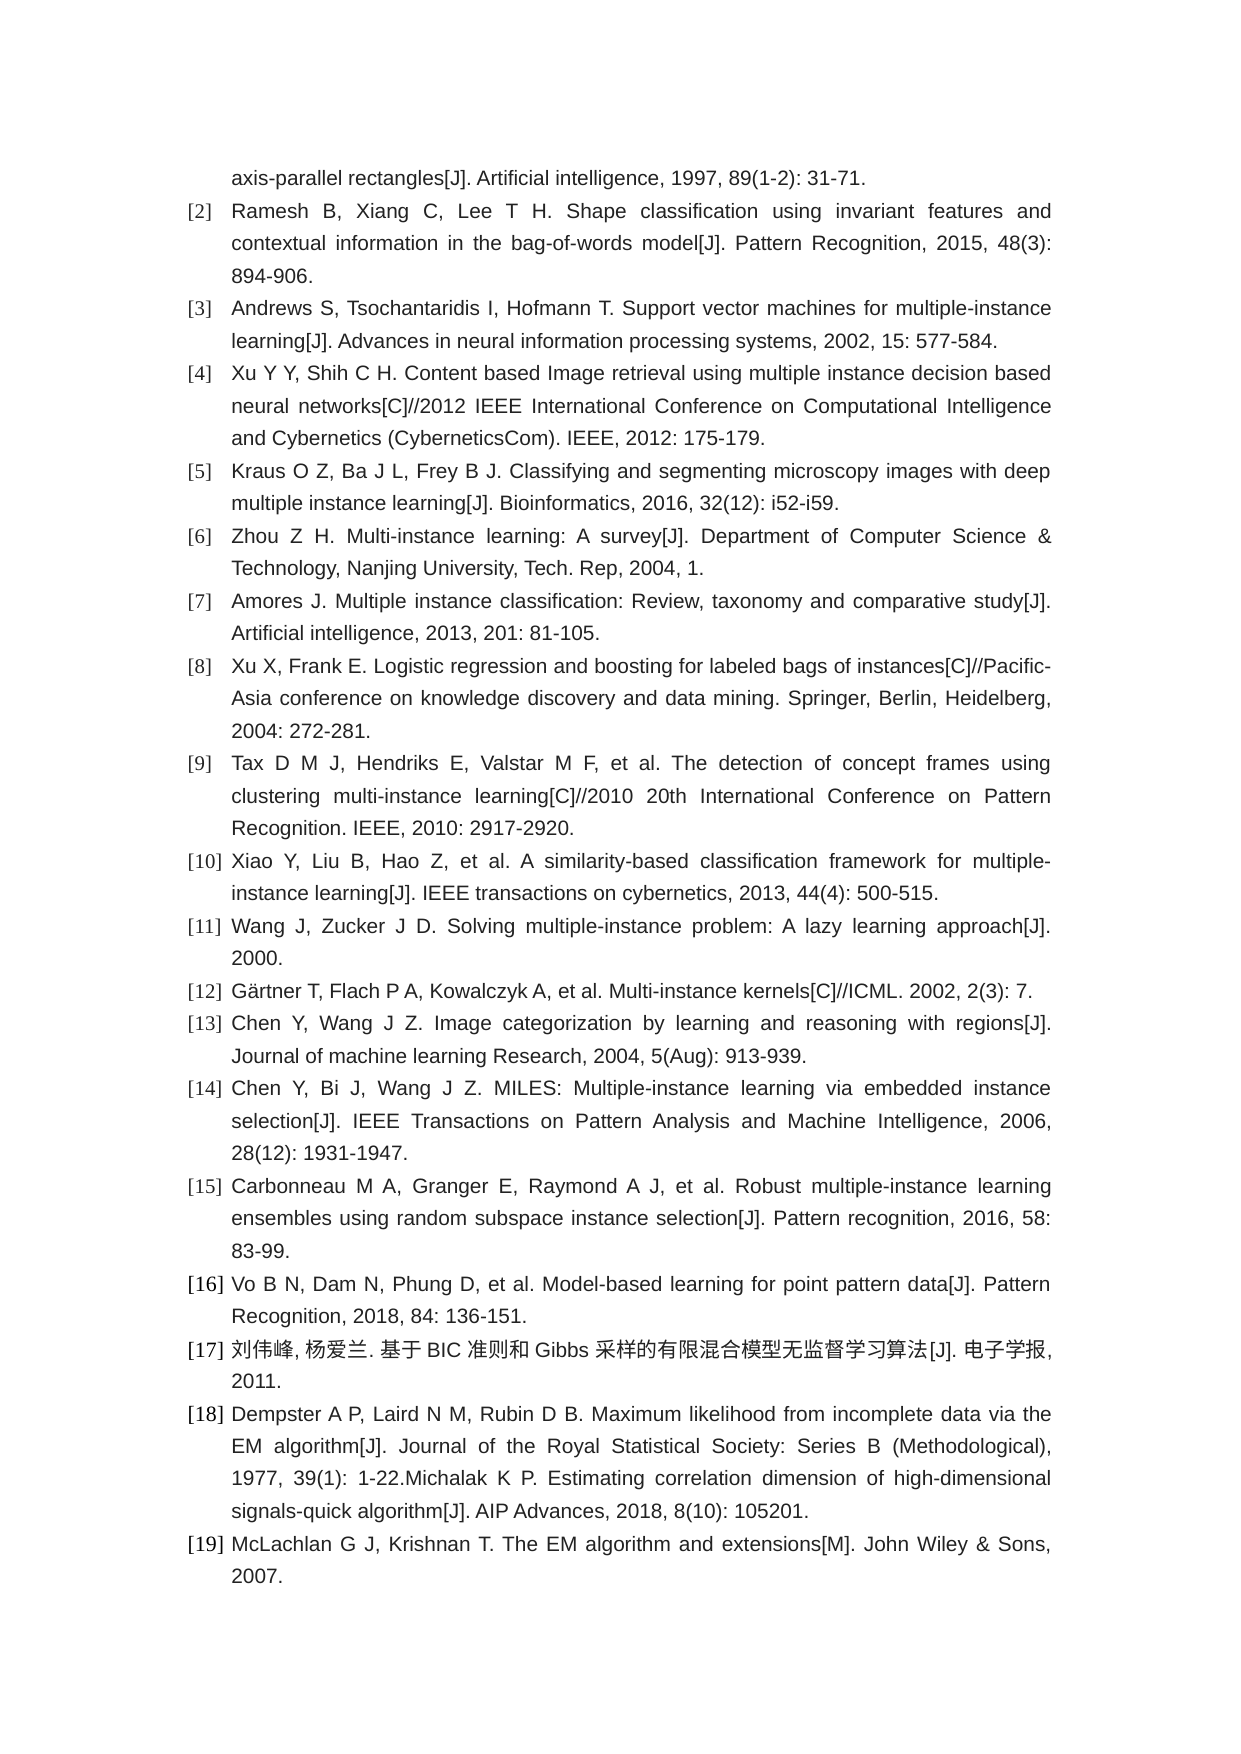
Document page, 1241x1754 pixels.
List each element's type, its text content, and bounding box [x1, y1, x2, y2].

list McLachlan G J, Krishnan T. The EM algorithm and extensions[M]. John Wiley & Sons, 2007. [187, 1527, 1053, 1592]
list Andrews S, Tsochantaridis I, Hofmann T. Support vector machines for multiple-instance learning[J]. Advances in neural information processing systems, 2002, 15: 577-584. [187, 292, 1053, 357]
list Carbonneau M A, Granger E, Raymond A J, et al. Robust multiple-instance learning ensembles using random subspace instance selection[J]. Pattern recognition, 2016, 58: 83-99. [187, 1169, 1053, 1267]
list Vo B N, Dam N, Phung D, et al. Model-based learning for point pattern data[J]. Pattern Recognition, 2018, 84: 136-151. [187, 1267, 1053, 1332]
list Chen Y, Wang J Z. Image categorization by learning and reasoning with regions[J]. Journal of machine learning Research, 2004, 5(Aug): 913-939. [187, 1007, 1053, 1072]
list Gärtner T, Flach P A, Kowalczyk A, et al. Multi-instance kernels[C]//ICML. 2002, 2(3): 7. [187, 974, 1053, 1007]
list Ramesh B, Xiang C, Lee T H. Shape classification using invariant features and contextual information in the bag-of-words model[J]. Pattern Recognition, 2015, 48(3): 894-906. [187, 194, 1053, 292]
list Zhou Z H. Multi-instance learning: A survey[J]. Department of Computer Science & Technology, Nanjing University, Tech. Rep, 2004, 1. [187, 519, 1053, 584]
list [187, 162, 1053, 194]
list 刘伟峰, 杨爱兰. 基于 BIC 准则和 Gibbs 采样的有限混合模型无监督学习算法[J]. 电子学报, 2011. [187, 1332, 1053, 1397]
list Xiao Y, Liu B, Hao Z, et al. A similarity-based classification framework for multiple-instance learning[J]. IEEE transactions on cybernetics, 2013, 44(4): 500-515. [187, 844, 1053, 909]
list Xu Y Y, Shih C H. Content based Image retrieval using multiple instance decision based neural networks[C]//2012 IEEE International Conference on Computational Intelligence and Cybernetics (CyberneticsCom). IEEE, 2012: 175-179. [187, 357, 1053, 454]
list Xu X, Frank E. Logistic regression and boosting for labeled bags of instances[C]//Pacific-Asia conference on knowledge discovery and data mining. Springer, Berlin, Heidelberg, 2004: 272-281. [187, 649, 1053, 747]
list Amores J. Multiple instance classification: Review, taxonomy and comparative study[J]. Artificial intelligence, 2013, 201: 81-105. [187, 584, 1053, 649]
list Tax D M J, Hendriks E, Valstar M F, et al. The detection of concept frames using clustering multi-instance learning[C]//2010 20th International Conference on Pattern Recognition. IEEE, 2010: 2917-2920. [187, 747, 1053, 844]
list Wang J, Zucker J D. Solving multiple-instance problem: A lazy learning approach[J]. 2000. [187, 909, 1053, 974]
list Chen Y, Bi J, Wang J Z. MILES: Multiple-instance learning via embedded instance selection[J]. IEEE Transactions on Pattern Analysis and Machine Intelligence, 2006, 28(12): 1931-1947. [187, 1072, 1053, 1169]
list Dempster A P, Laird N M, Rubin D B. Maximum likelihood from incomplete data via the EM algorithm[J]. Journal of the Royal Statistical Society: Series B (Methodological), 1977, 39(1): 1-22.Michalak K P. Estimating correlation dimension of high-dimensional signals-quick algorithm[J]. AIP Advances, 2018, 8(10): 105201. [187, 1397, 1053, 1527]
list Kraus O Z, Ba J L, Frey B J. Classifying and segmenting microscopy images with deep multiple instance learning[J]. Bioinformatics, 2016, 32(12): i52-i59. [187, 454, 1053, 519]
